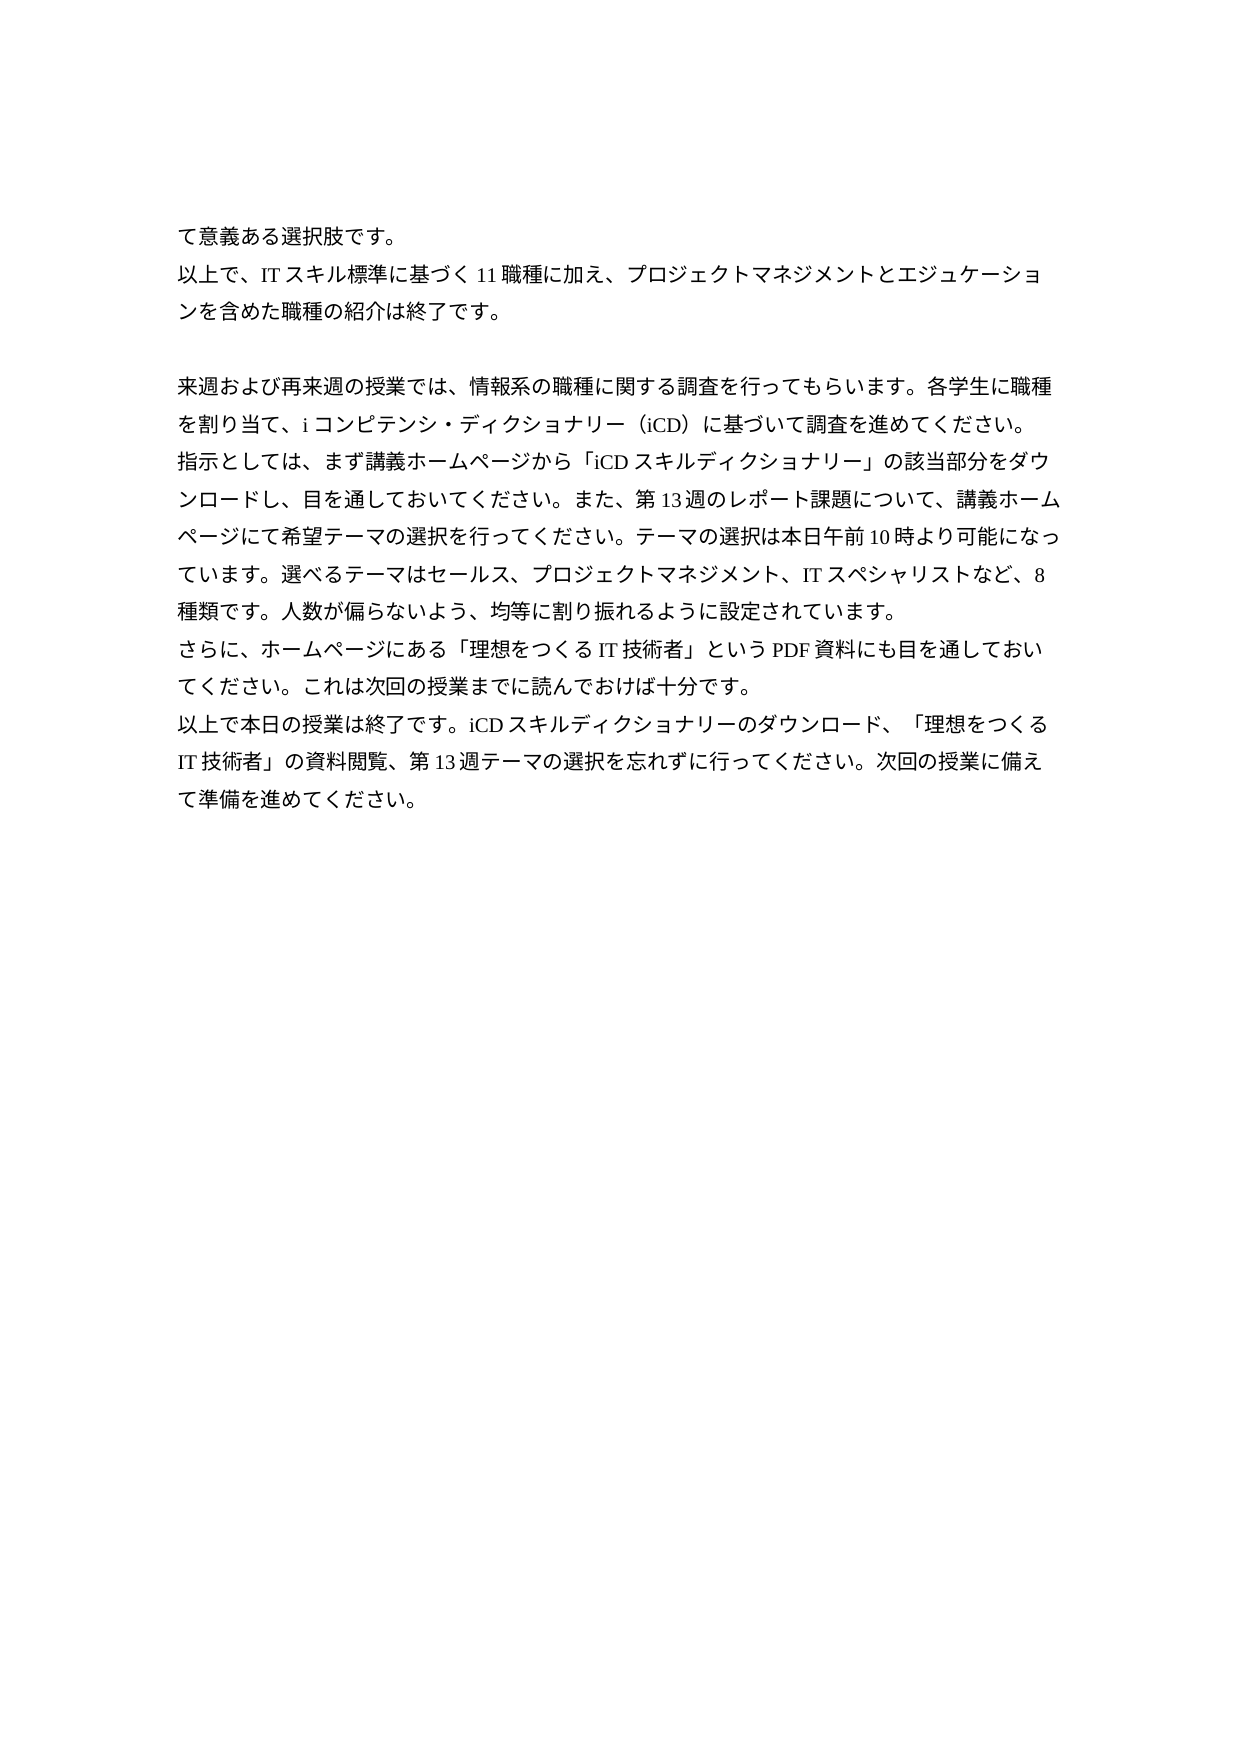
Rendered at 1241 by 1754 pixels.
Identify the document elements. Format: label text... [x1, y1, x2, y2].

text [177, 217, 1063, 254]
text さらに、ホームページにある「理想をつくるIT技術者」というPDF資料にも目を通しておいてください。これは次回の授業までに読んでおけば十分です。 [177, 629, 1063, 704]
text 指示としては、まず講義ホームページから「iCD スキルディクショナリー」の該当部分をダウンロードし、目を通しておいてください。また、第13週のレポート課題について、講義ホームページにて希望テーマの選択を行ってください。テーマの選択は本日午前10時より可能になっています。選べるテーマはセールス、プロジェクトマネジメント、ITスペシャリストなど、8種類です。人数が偏らないよう、均等に割り振れるように設定されています。 [177, 442, 1063, 629]
text 来週および再来週の授業では、情報系の職種に関する調査を行ってもらいます。各学生に職種を割り当て、i コンピテンシ・ディクショナリー（iCD）に基づいて調査を進めてください。 [177, 367, 1063, 442]
text 以上で本日の授業は終了です。iCDスキルディクショナリーのダウンロード、「理想をつくるIT技術者」の資料閲覧、第13週テーマの選択を忘れずに行ってください。次回の授業に備えて準備を進めてください。 [177, 704, 1063, 817]
text 以上で、ITスキル標準に基づく11職種に加え、プロジェクトマネジメントとエジュケーションを含めた職種の紹介は終了です。 [177, 254, 1063, 329]
